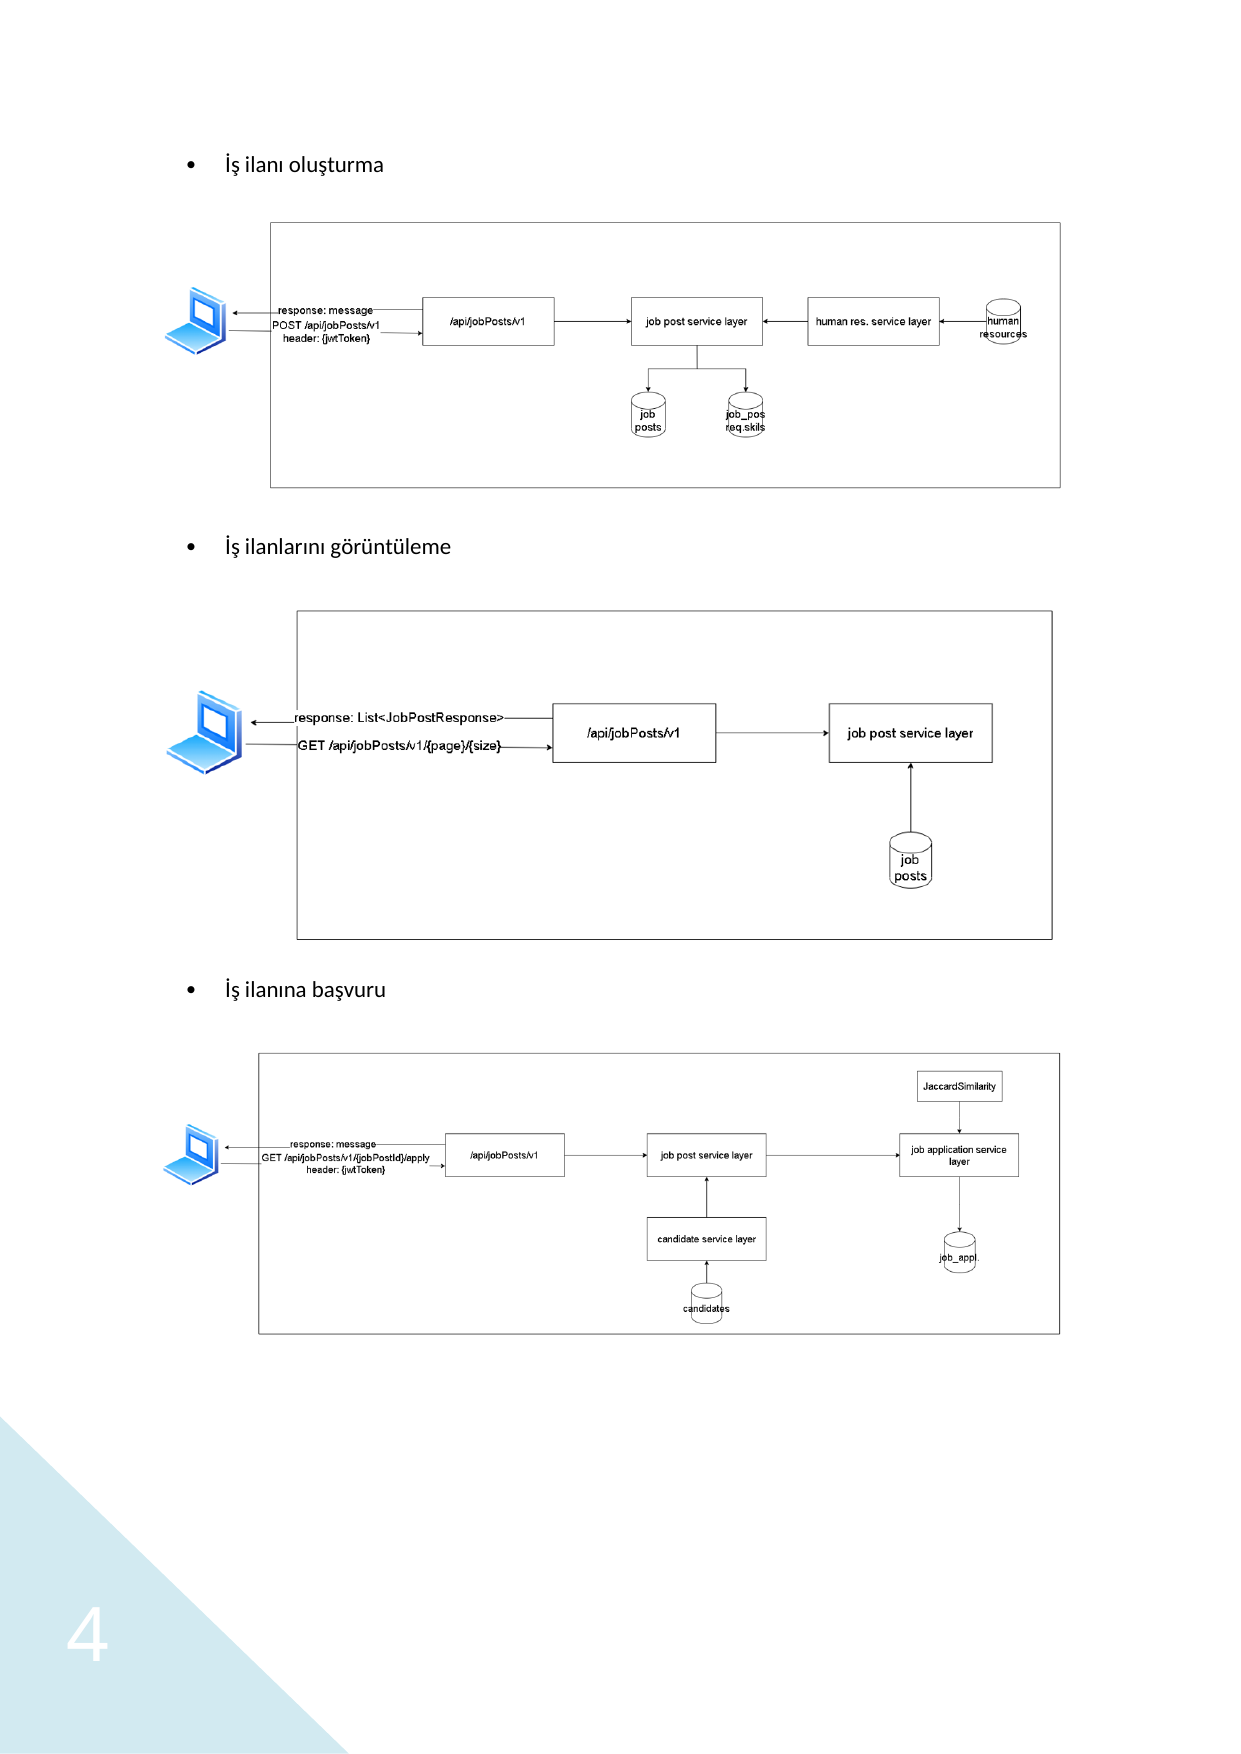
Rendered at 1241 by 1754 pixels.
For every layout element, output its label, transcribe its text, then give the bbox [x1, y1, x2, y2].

picture [150, 196, 1091, 514]
picture [150, 579, 1091, 957]
list İş ilanlarını görüntüleme [187, 532, 1090, 560]
picture [150, 1021, 1091, 1353]
list İş ilanı oluşturma [187, 150, 1090, 178]
list İş ilanına başvuru [187, 975, 1090, 1003]
